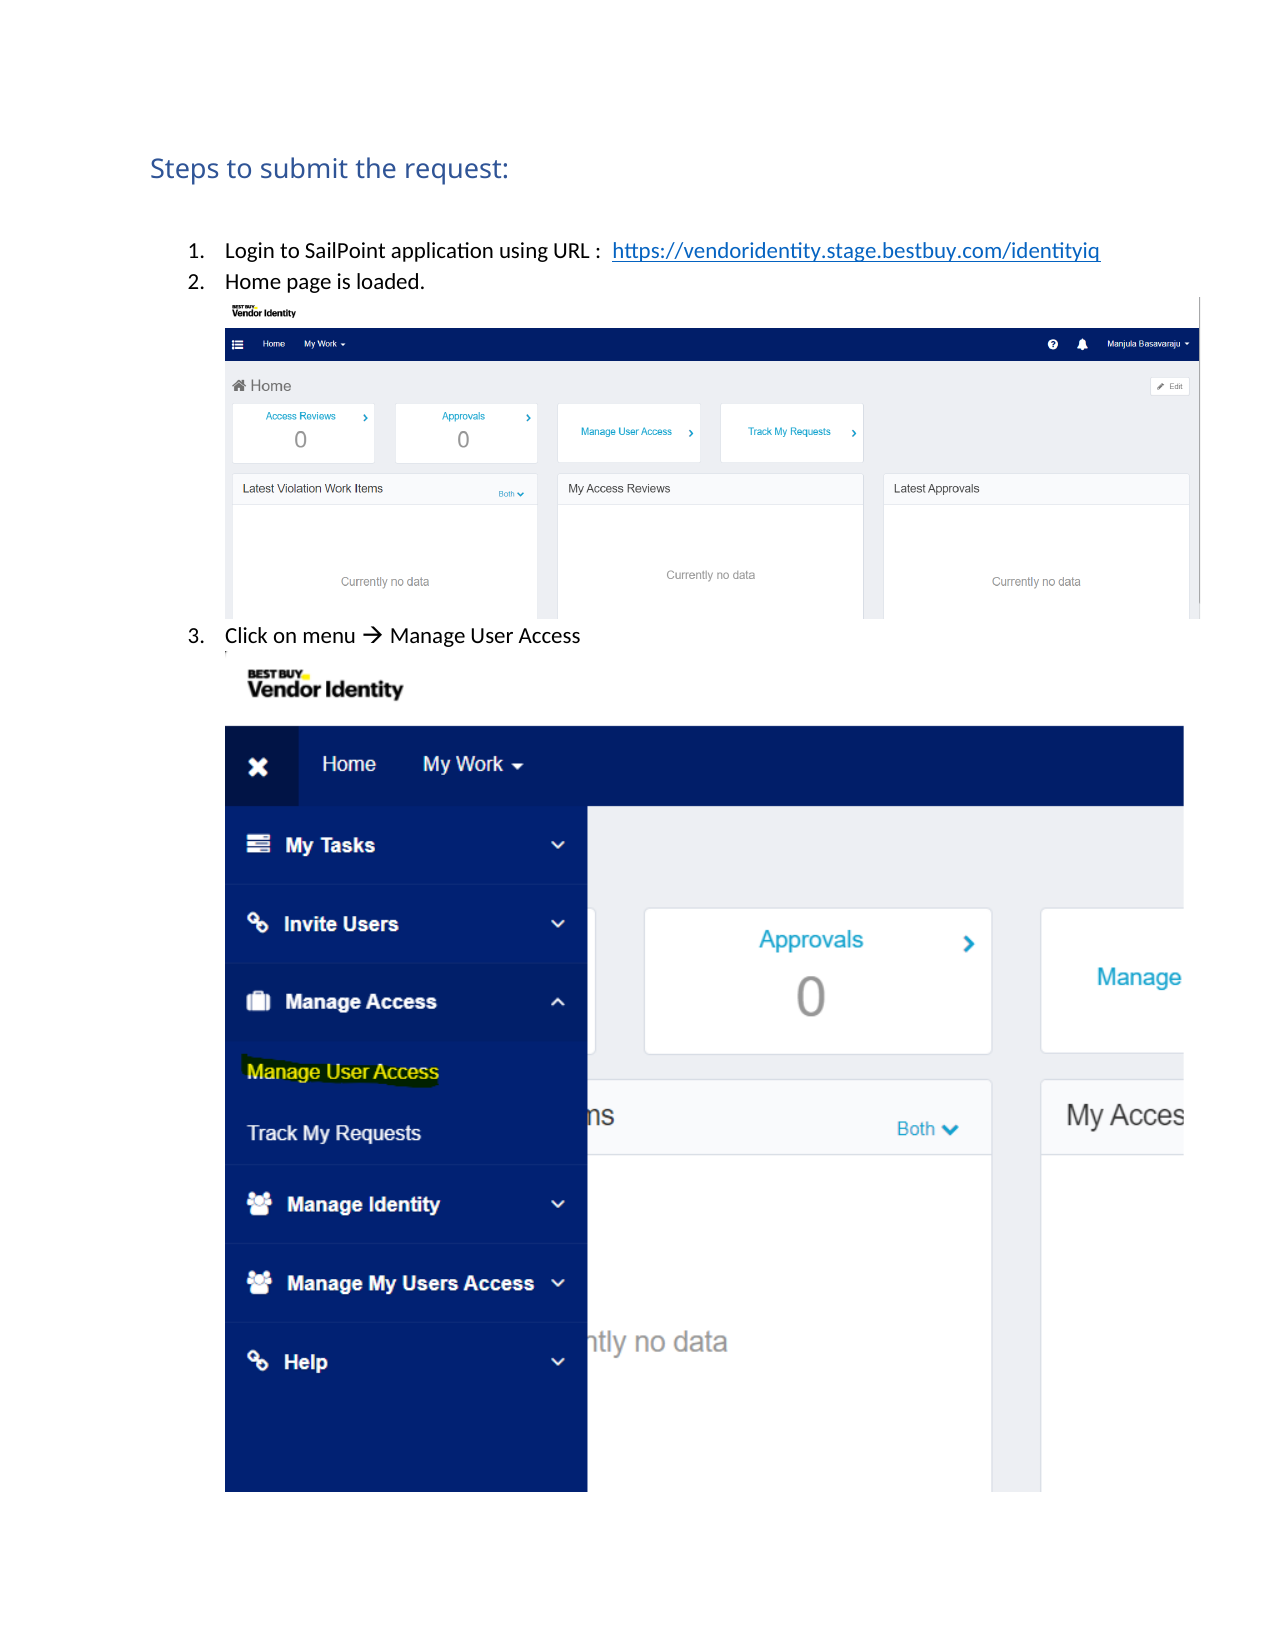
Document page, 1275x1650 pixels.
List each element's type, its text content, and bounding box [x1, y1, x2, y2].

list Login to SailPoint application using URL : https://vendoridentity.stage.bestbuy.com/identityiq [187, 237, 1125, 265]
list Click on menu Manage User Access [187, 621, 1125, 649]
subtitle Steps to submit the request: [150, 150, 1125, 187]
picture [225, 297, 1200, 619]
list Home page is loaded. [187, 267, 1125, 295]
picture [225, 651, 1184, 1492]
